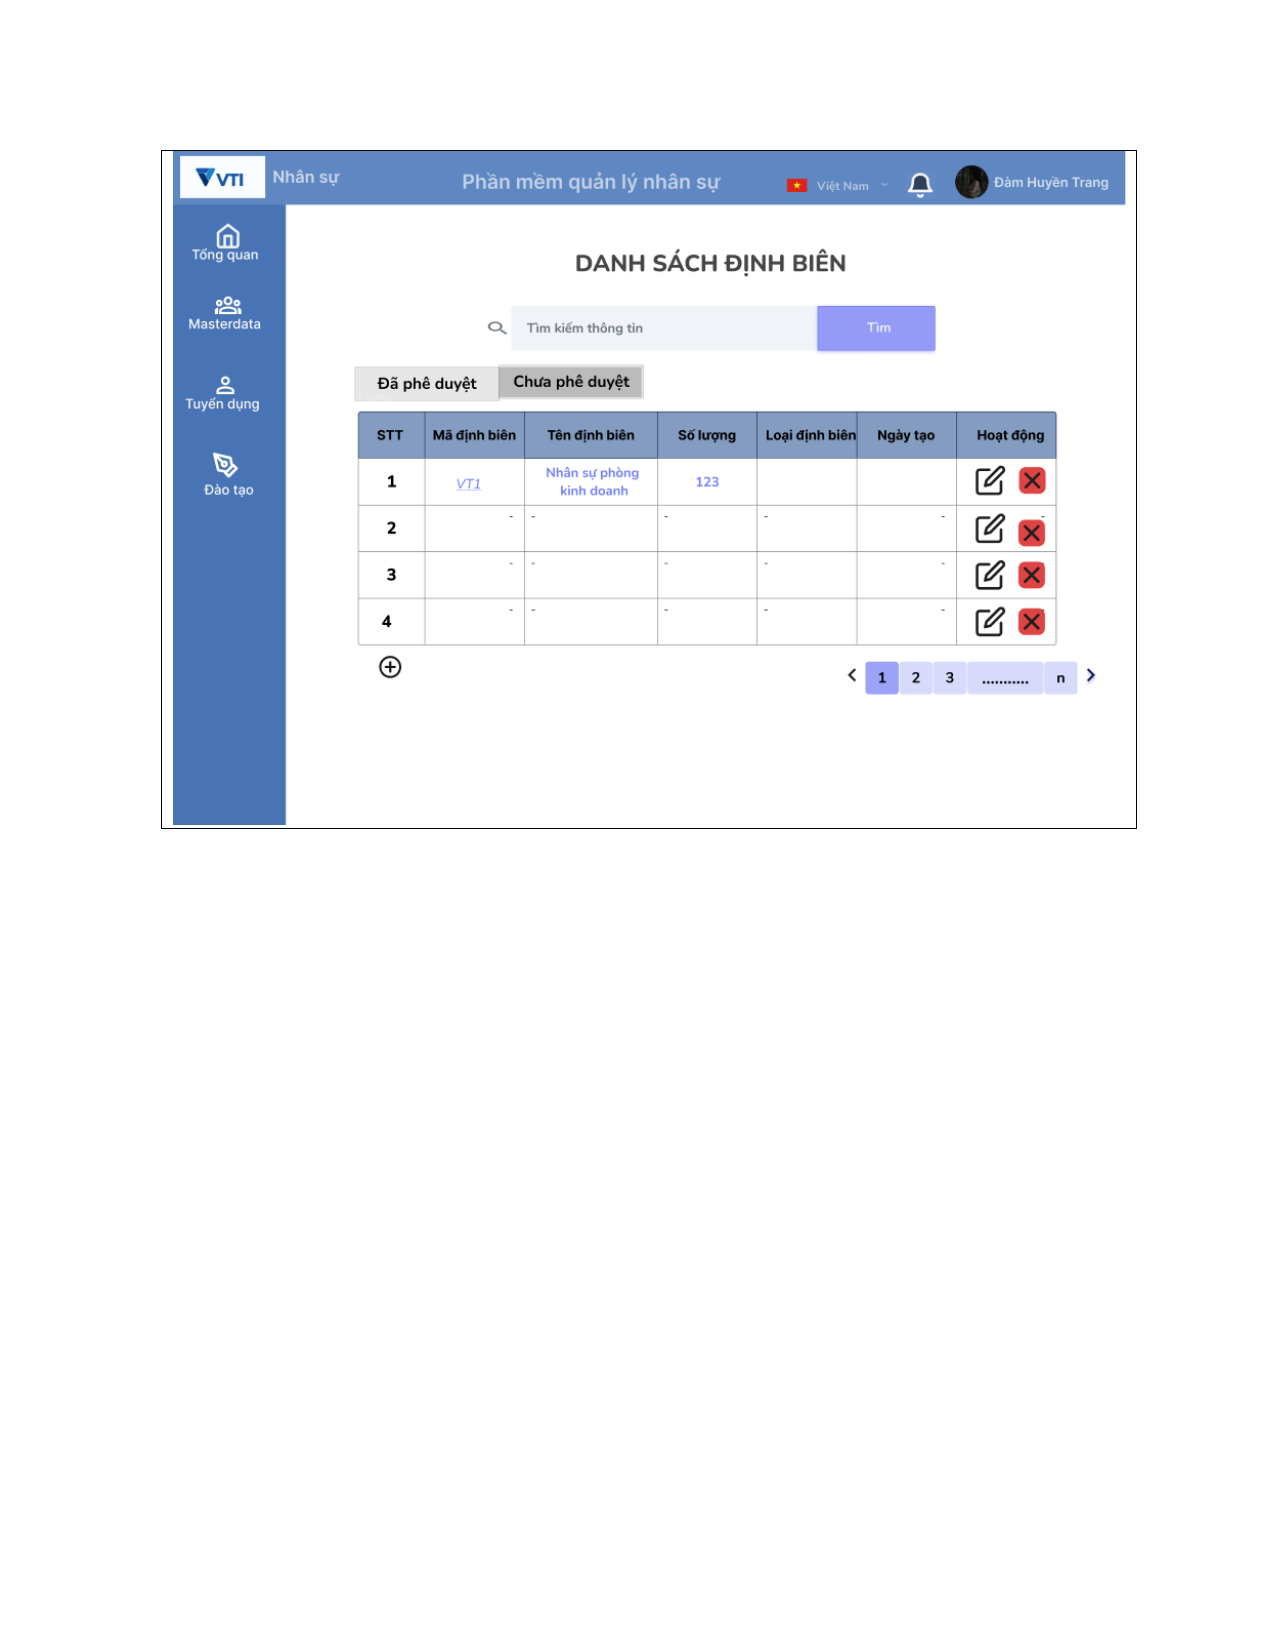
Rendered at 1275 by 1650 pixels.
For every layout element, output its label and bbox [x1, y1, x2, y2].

table_cell [162, 151, 1136, 828]
picture [173, 151, 1126, 825]
